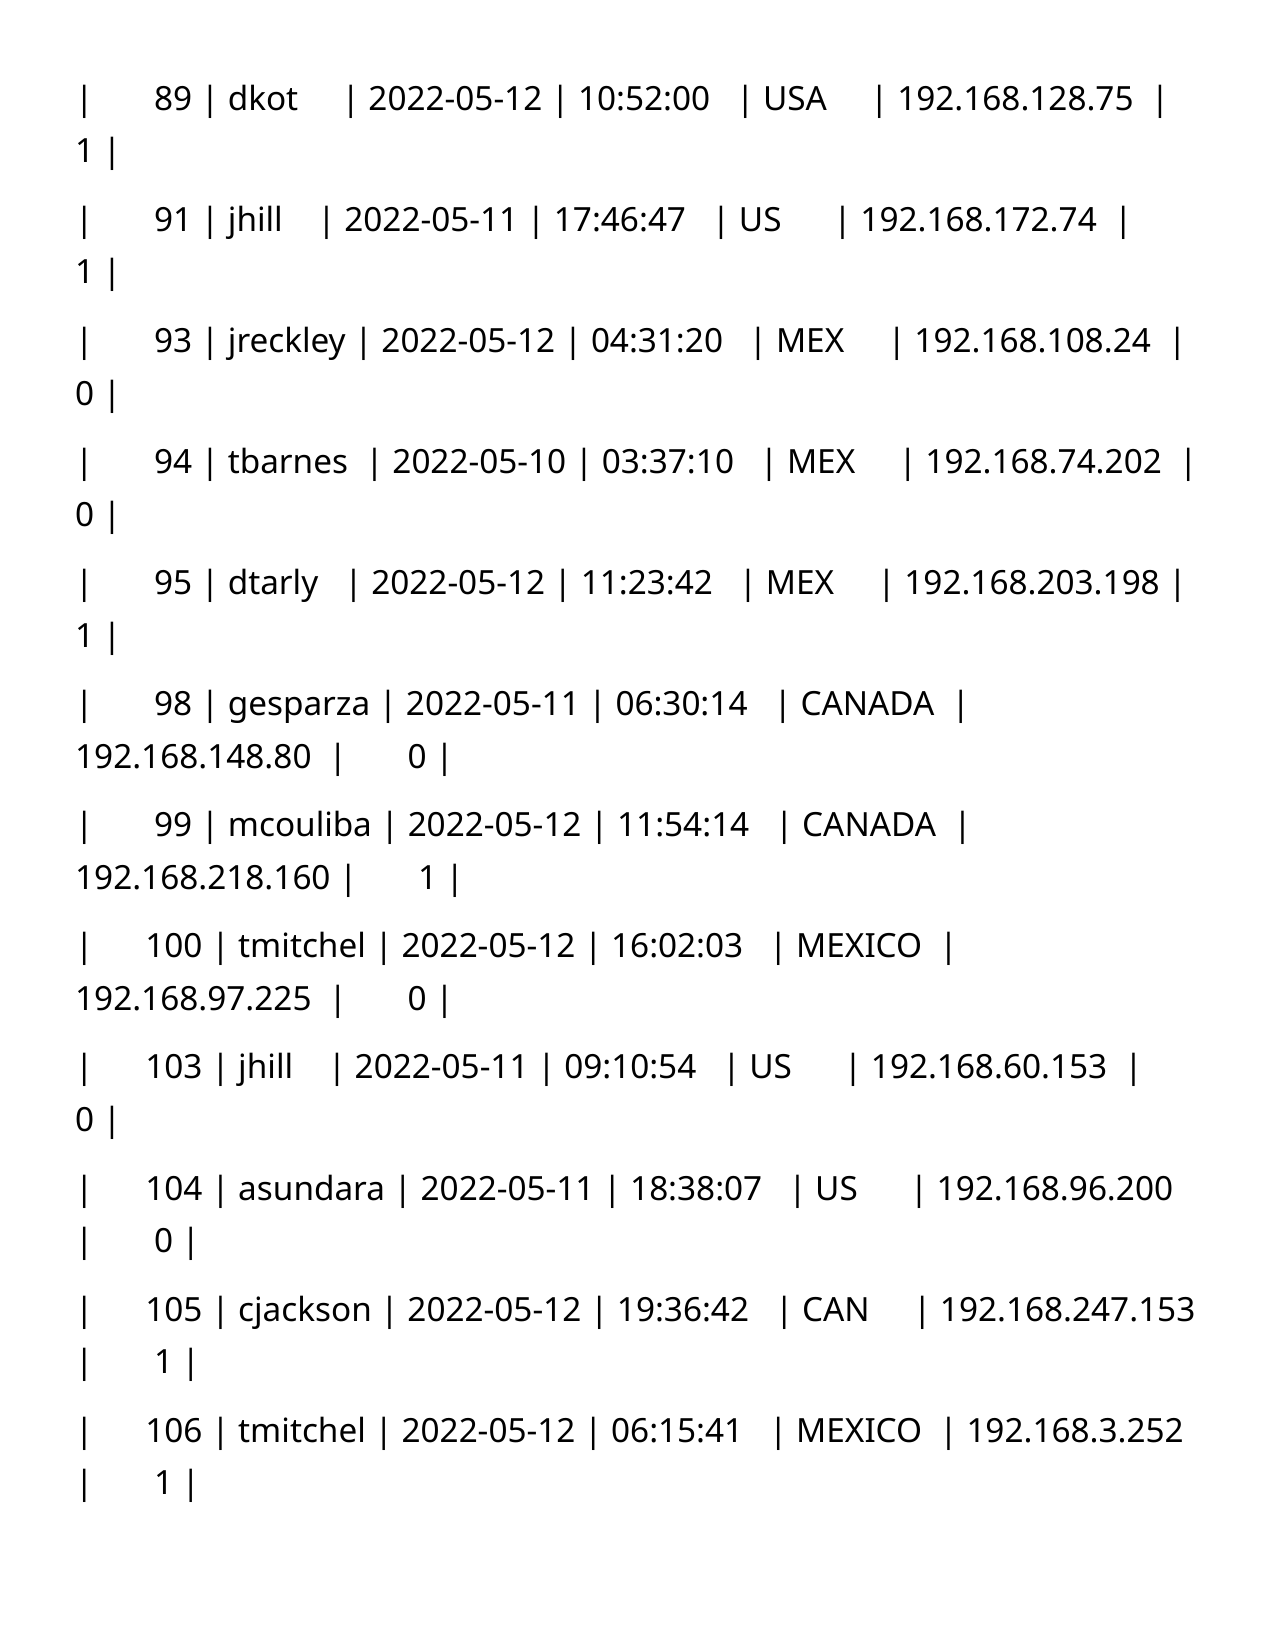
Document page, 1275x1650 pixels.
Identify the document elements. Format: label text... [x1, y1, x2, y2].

text | 91 | jhill | 2022-05-11 | 17:46:47 | US | 192.168.172.74 | 1 | [75, 196, 1200, 294]
text | 94 | tbarnes | 2022-05-10 | 03:37:10 | MEX | 192.168.74.202 | 0 | [75, 438, 1200, 536]
text | 105 | cjackson | 2022-05-12 | 19:36:42 | CAN | 192.168.247.153 | 1 | [75, 1285, 1200, 1383]
text | 106 | tmitchel | 2022-05-12 | 06:15:41 | MEXICO | 192.168.3.252 | 1 | [75, 1406, 1200, 1504]
text | 103 | jhill | 2022-05-11 | 09:10:54 | US | 192.168.60.153 | 0 | [75, 1043, 1200, 1141]
text | 104 | asundara | 2022-05-11 | 18:38:07 | US | 192.168.96.200 | 0 | [75, 1164, 1200, 1262]
text | 99 | mcouliba | 2022-05-12 | 11:54:14 | CANADA | 192.168.218.160 | 1 | [75, 801, 1200, 899]
text | 100 | tmitchel | 2022-05-12 | 16:02:03 | MEXICO | 192.168.97.225 | 0 | [75, 922, 1200, 1020]
text | 93 | jreckley | 2022-05-12 | 04:31:20 | MEX | 192.168.108.24 | 0 | [75, 317, 1200, 415]
text | 89 | dkot | 2022-05-12 | 10:52:00 | USA | 192.168.128.75 | 1 | [75, 75, 1200, 173]
text | 98 | gesparza | 2022-05-11 | 06:30:14 | CANADA | 192.168.148.80 | 0 | [75, 680, 1200, 778]
text | 95 | dtarly | 2022-05-12 | 11:23:42 | MEX | 192.168.203.198 | 1 | [75, 559, 1200, 657]
